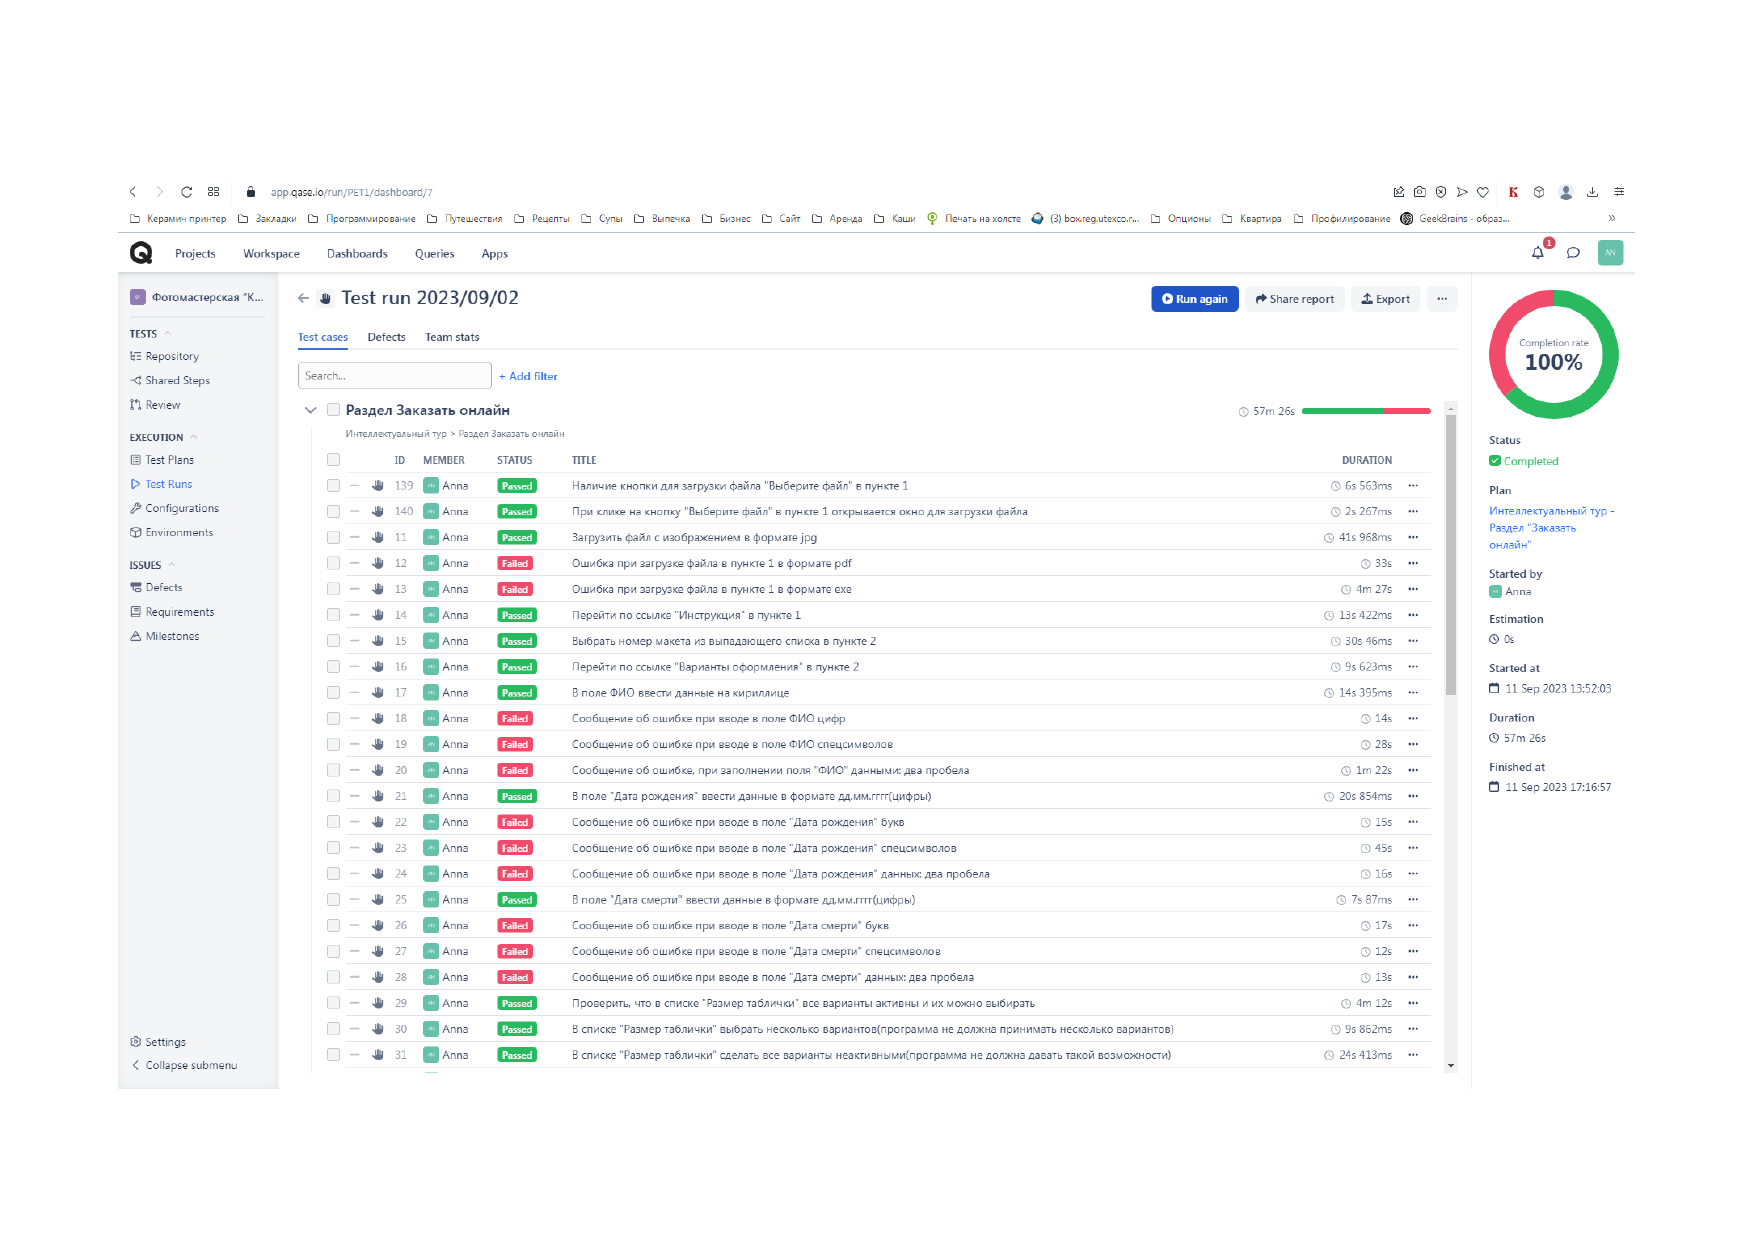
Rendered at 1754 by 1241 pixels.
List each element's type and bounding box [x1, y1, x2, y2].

picture [118, 177, 1636, 1089]
